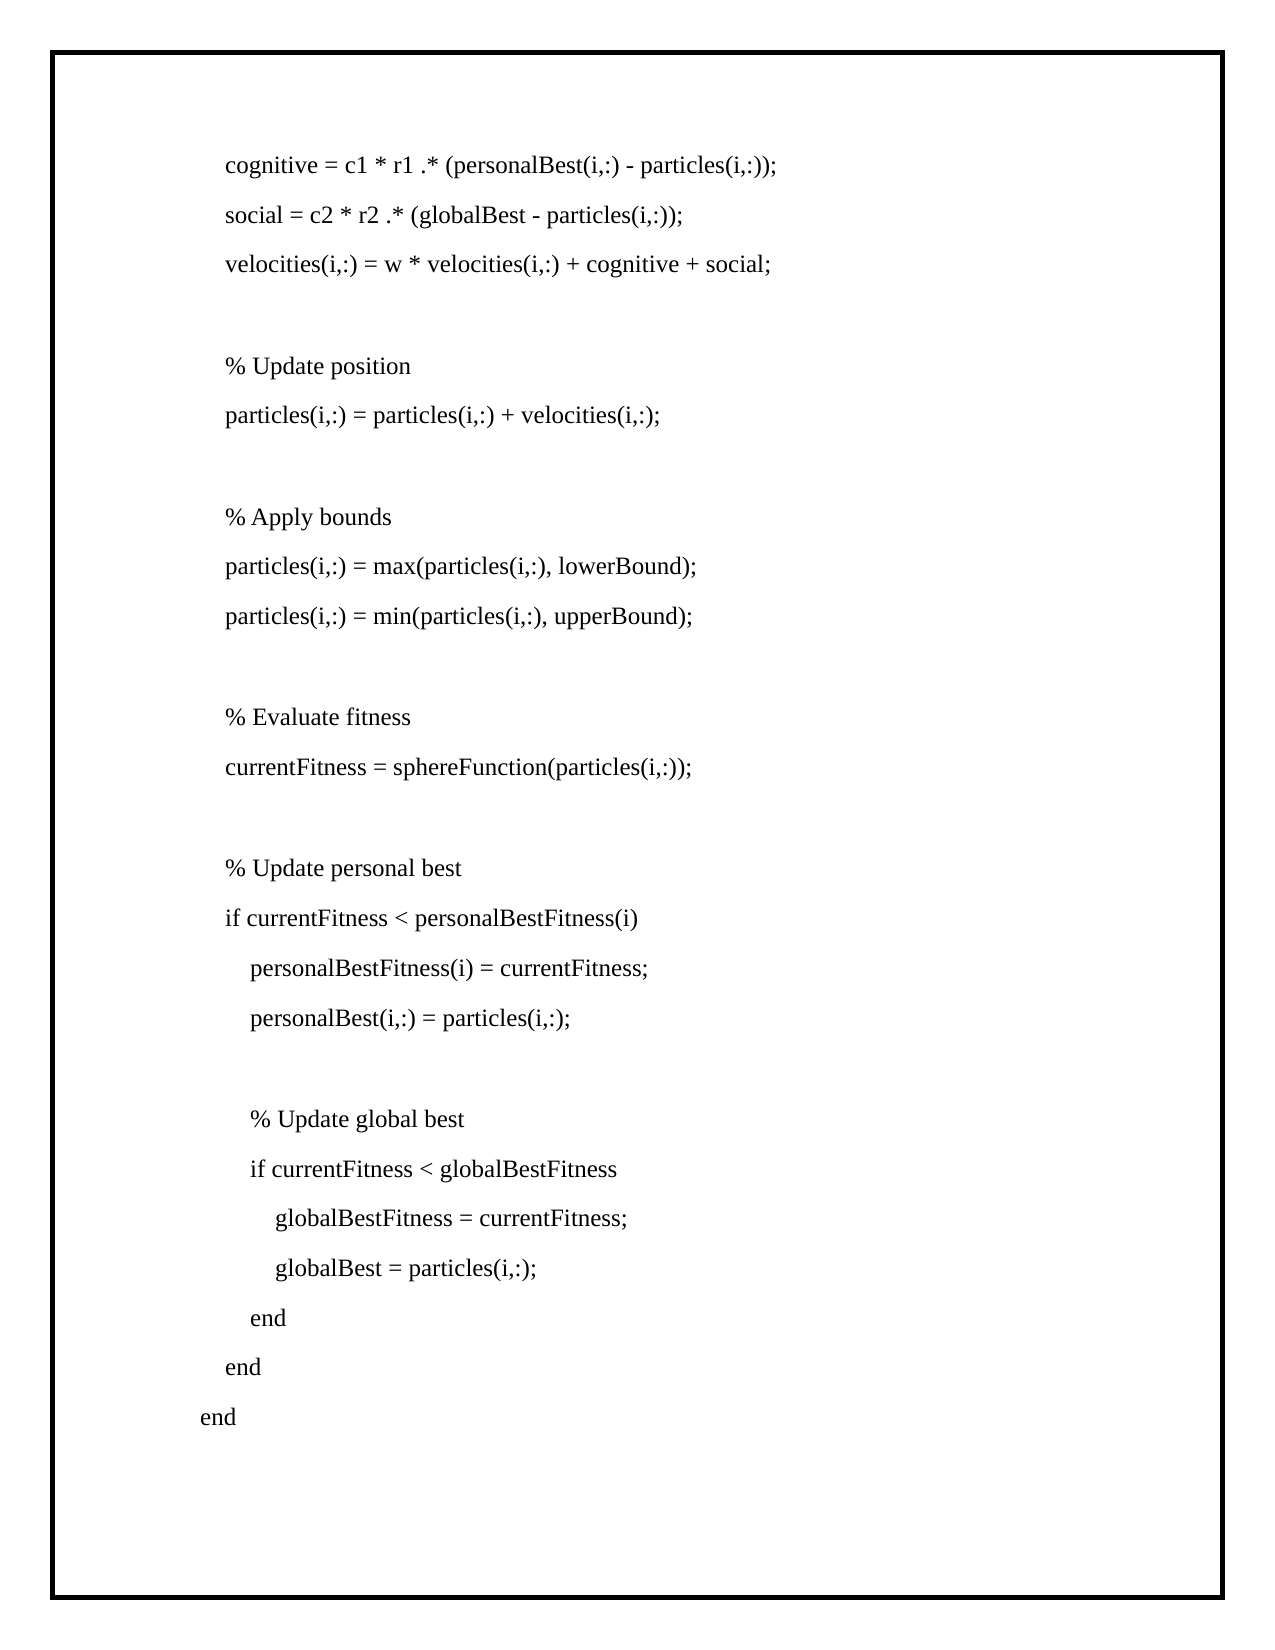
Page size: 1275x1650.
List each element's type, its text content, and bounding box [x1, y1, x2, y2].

text end [150, 1402, 1125, 1431]
text % Update global best [150, 1104, 1125, 1133]
text if currentFitness < personalBestFitness(i) [150, 903, 1125, 932]
text globalBestFitness = currentFitness; [150, 1203, 1125, 1232]
text social = c2 * r2 .* (globalBest - particles(i,:)); [150, 200, 1125, 228]
text % Update position [150, 351, 1125, 379]
text cognitive = c1 * r1 .* (personalBest(i,:) - particles(i,:)); [150, 150, 1125, 179]
text globalBest = particles(i,:); [150, 1253, 1125, 1282]
text end [150, 1303, 1125, 1331]
text % Update personal best [150, 853, 1125, 882]
text personalBestFitness(i) = currentFitness; [150, 953, 1125, 982]
text if currentFitness < globalBestFitness [150, 1154, 1125, 1182]
text % Evaluate fitness [150, 702, 1125, 731]
text particles(i,:) = max(particles(i,:), lowerBound); [150, 551, 1125, 580]
text personalBest(i,:) = particles(i,:); [150, 1003, 1125, 1031]
text end [150, 1352, 1125, 1381]
text particles(i,:) = min(particles(i,:), upperBound); [150, 601, 1125, 630]
text particles(i,:) = particles(i,:) + velocities(i,:); [150, 400, 1125, 429]
text % Apply bounds [150, 502, 1125, 531]
text currentFitness = sphereFunction(particles(i,:)); [150, 752, 1125, 781]
text velocities(i,:) = w * velocities(i,:) + cognitive + social; [150, 249, 1125, 278]
